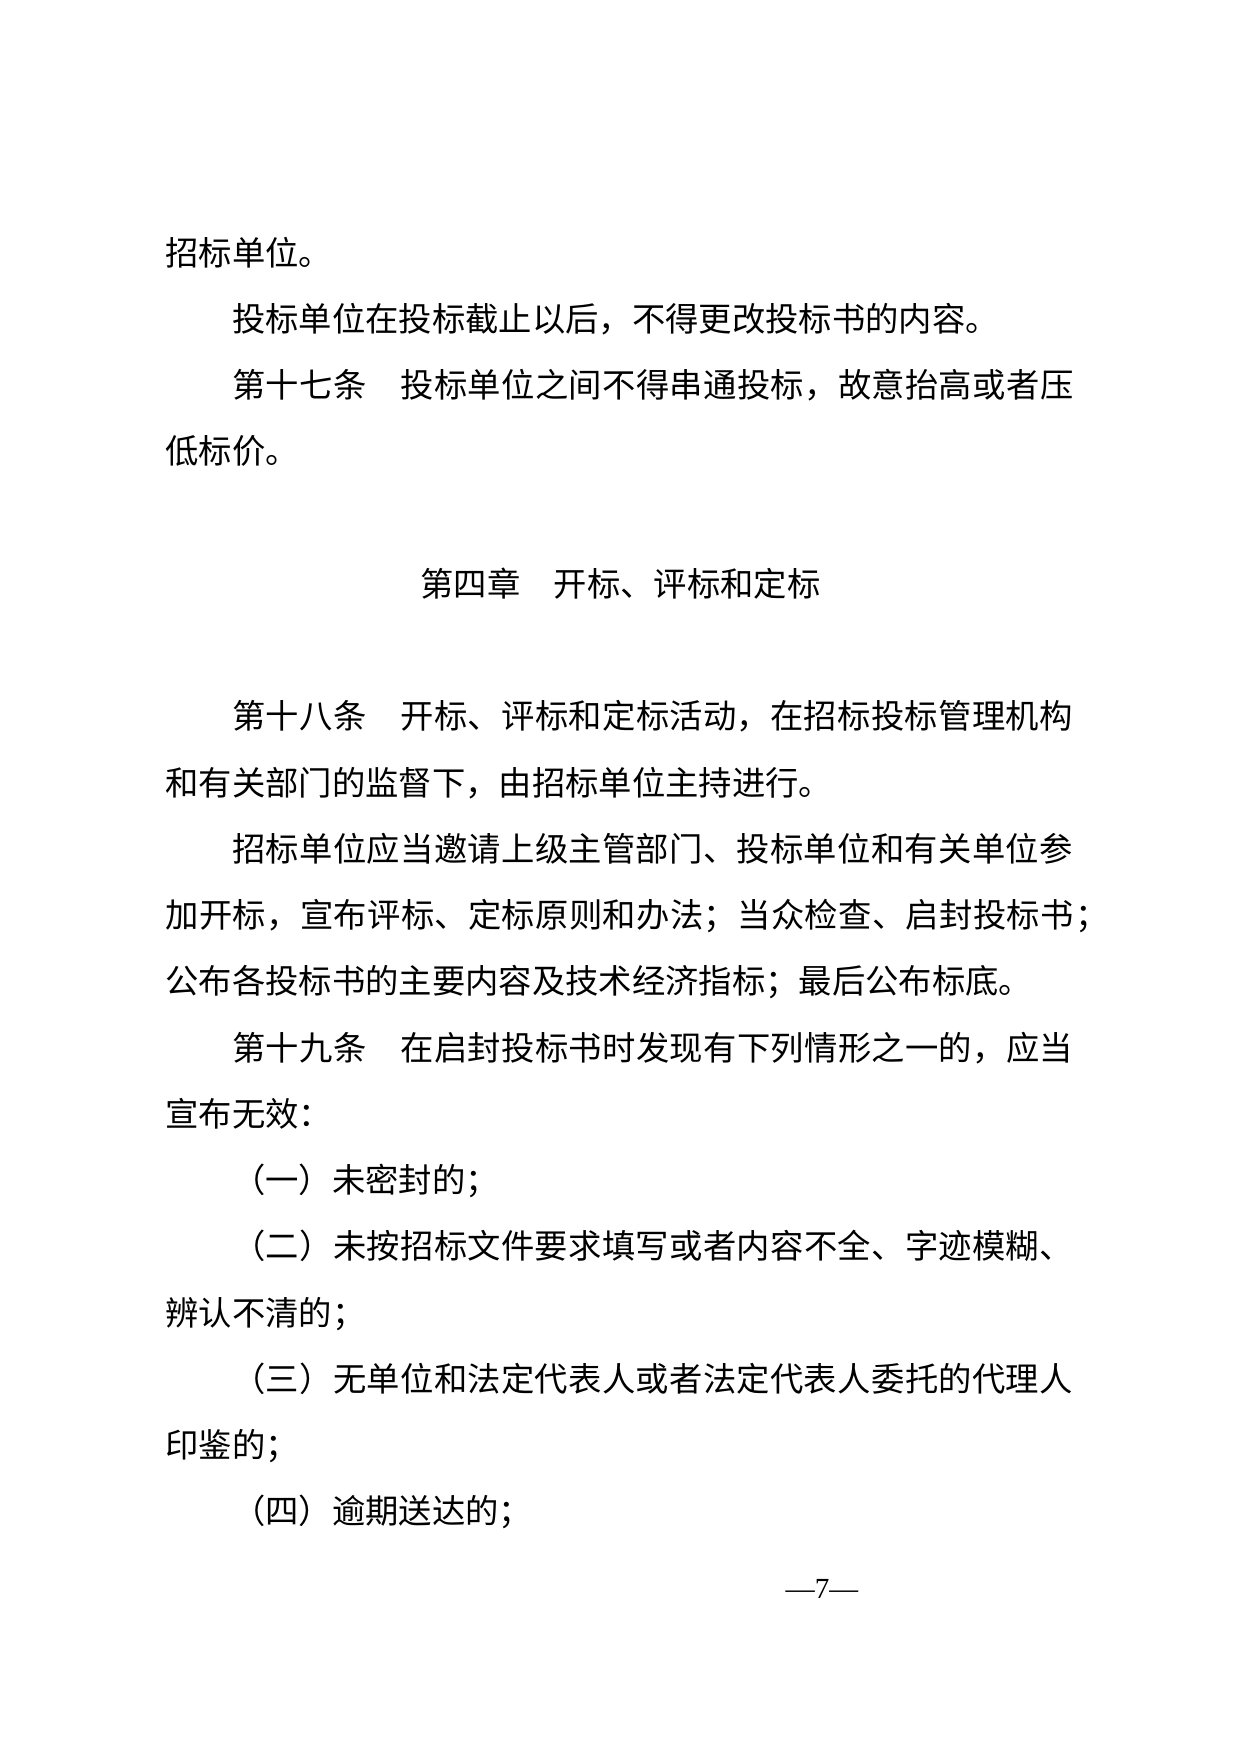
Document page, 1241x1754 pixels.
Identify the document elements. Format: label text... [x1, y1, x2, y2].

text （三）无单位和法定代表人或者法定代表人委托的代理人印鉴的； [165, 1344, 1075, 1476]
text 招标单位应当邀请上级主管部门、投标单位和有关单位参加开标，宣布评标、定标原则和办法；当众检查、启封投标书；公布各投标书的主要内容及技术经济指标；最后公布标底。 [165, 814, 1075, 1012]
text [165, 217, 1075, 284]
text （一）未密封的； [165, 1145, 1075, 1211]
text （二）未按招标文件要求填写或者内容不全、字迹模糊、辨认不清的； [165, 1211, 1075, 1344]
text 第十九条 在启封投标书时发现有下列情形之一的，应当宣布无效： [165, 1012, 1075, 1145]
text 第十八条 开标、评标和定标活动，在招标投标管理机构和有关部门的监督下，由招标单位主持进行。 [165, 681, 1075, 814]
text 第四章 开标、评标和定标 [165, 549, 1075, 615]
text 第十七条 投标单位之间不得串通投标，故意抬高或者压低标价。 [165, 350, 1075, 482]
text 投标单位在投标截止以后，不得更改投标书的内容。 [165, 284, 1075, 350]
text （四）逾期送达的； [165, 1476, 1075, 1542]
